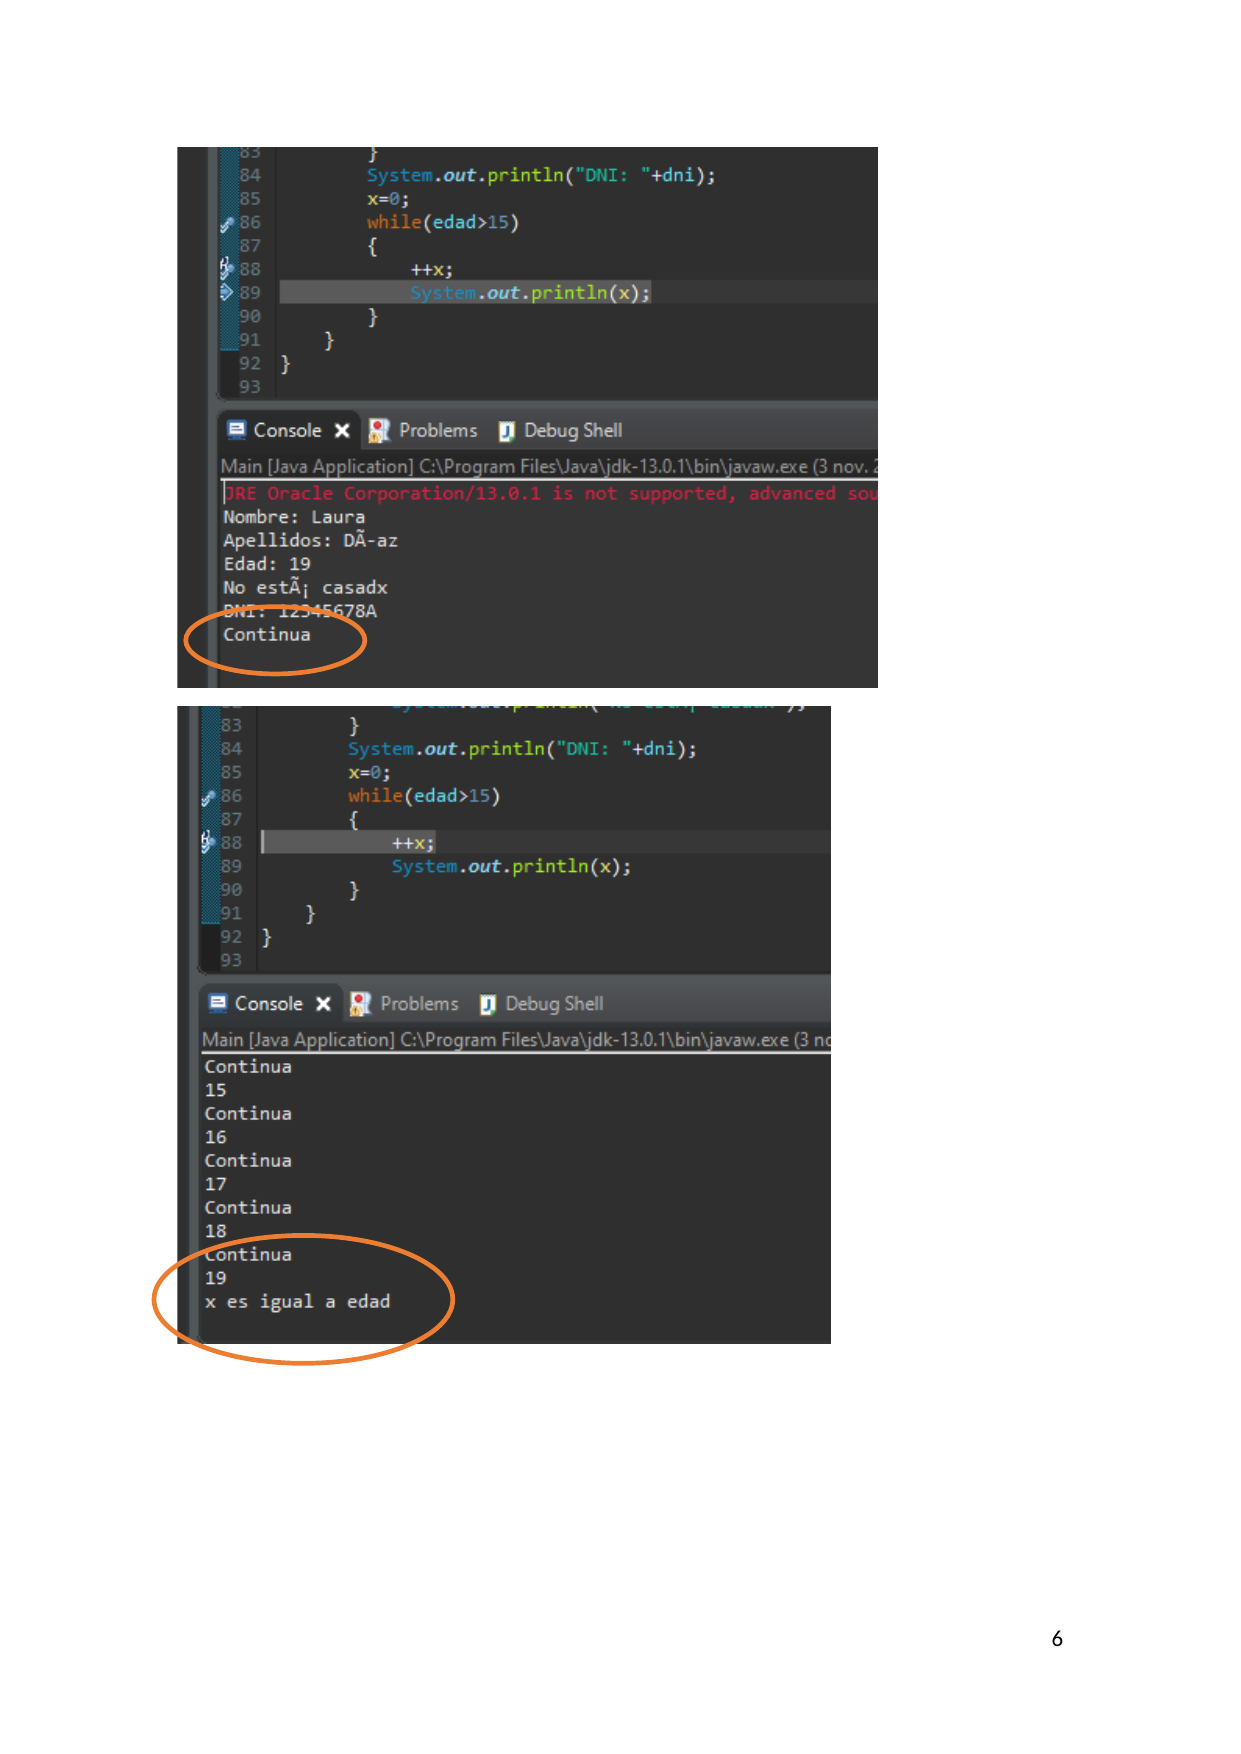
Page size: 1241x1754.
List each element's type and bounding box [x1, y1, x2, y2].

picture [177, 706, 831, 1344]
picture [177, 1238, 450, 1344]
picture [177, 147, 878, 688]
picture [177, 1337, 188, 1344]
